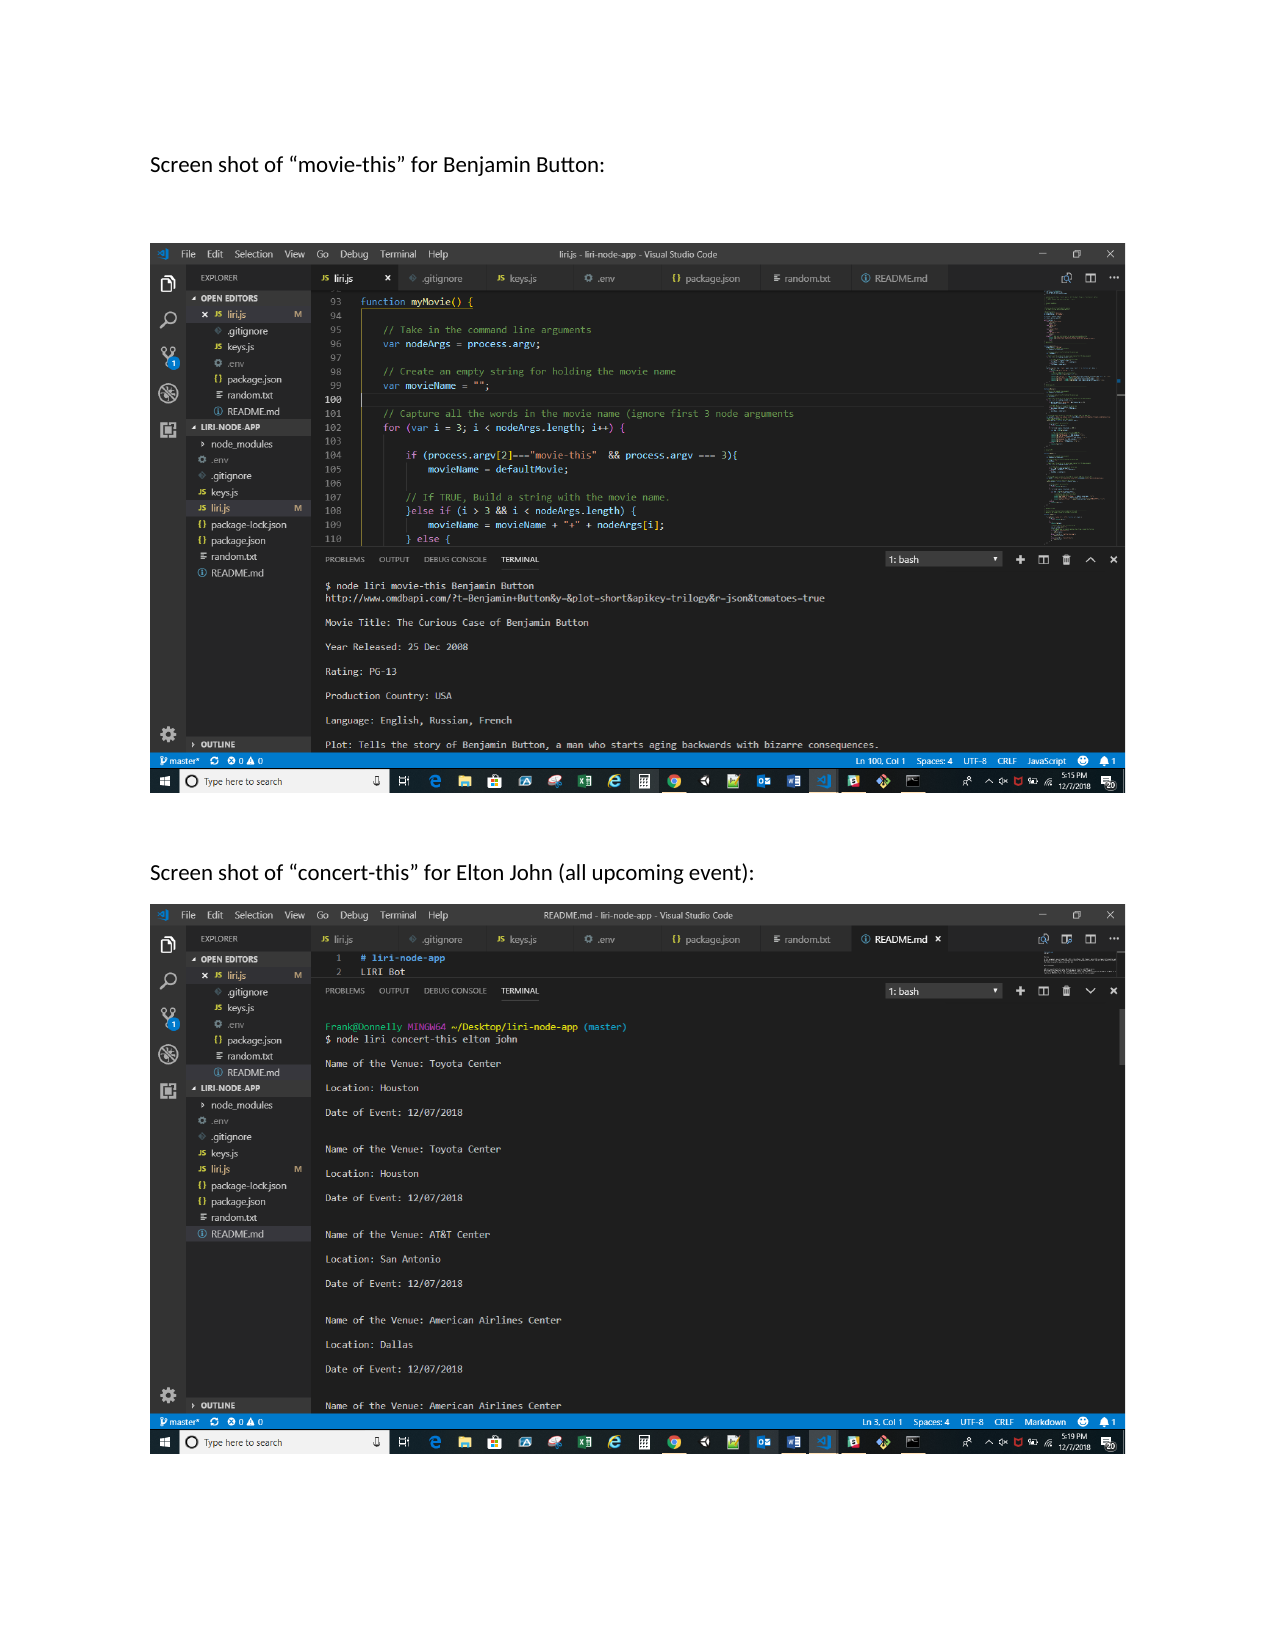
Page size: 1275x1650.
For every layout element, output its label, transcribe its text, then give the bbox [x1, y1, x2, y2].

text Screen shot of “movie-this” for Benjamin Button: [150, 150, 1125, 178]
text Screen shot of “concert-this” for Elton John (all upcoming event): [150, 858, 1125, 886]
picture [150, 904, 1125, 1454]
picture [150, 243, 1125, 793]
